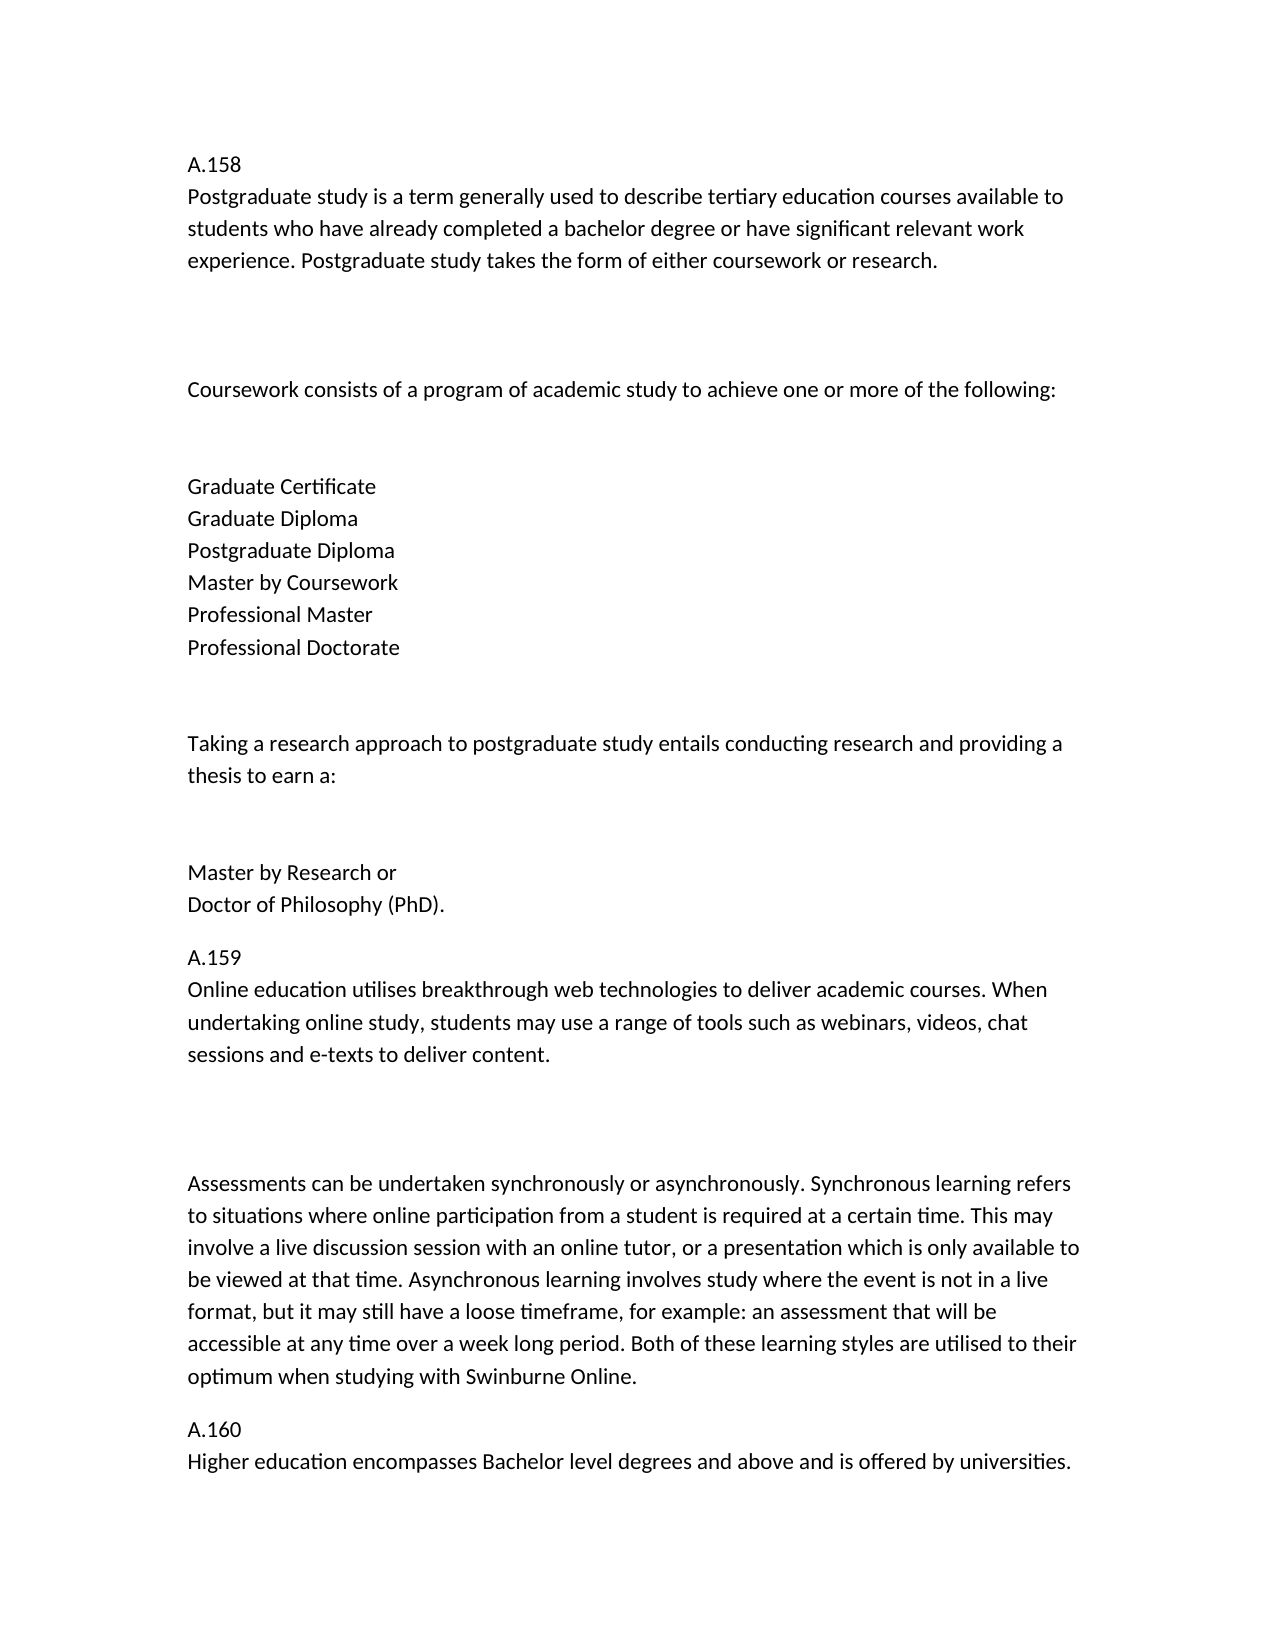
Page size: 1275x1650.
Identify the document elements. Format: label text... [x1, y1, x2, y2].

text A.158 Postgraduate study is a term generally used to describe tertiary education courses available to students who have already completed a bachelor degree or have significant relevant work experience. Postgraduate study takes the form of either coursework or research. Coursework consists of a program of academic study to achieve one or more of the following: Graduate Certificate Graduate Diploma Postgraduate Diploma Master by Coursework Professional Master Professional Doctorate Taking a research approach to postgraduate study entails conducting research and providing a thesis to earn a: Master by Research or Doctor of Philosophy (PhD). [187, 150, 1087, 918]
text A.159 Online education utilises breakthrough web technologies to deliver academic courses. When undertaking online study, students may use a range of tools such as webinars, videos, chat sessions and e-texts to deliver content. Assessments can be undertaken synchronously or asynchronously. Synchronous learning refers to situations where online participation from a student is required at a certain time. This may involve a live discussion session with an online tutor, or a presentation which is only available to be viewed at that time. Asynchronous learning involves study where the event is not in a live format, but it may still have a loose timeframe, for example: an assessment that will be accessible at any time over a week long period. Both of these learning styles are utilised to their optimum when studying with Swinburne Online. [187, 943, 1087, 1390]
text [187, 1415, 1087, 1475]
